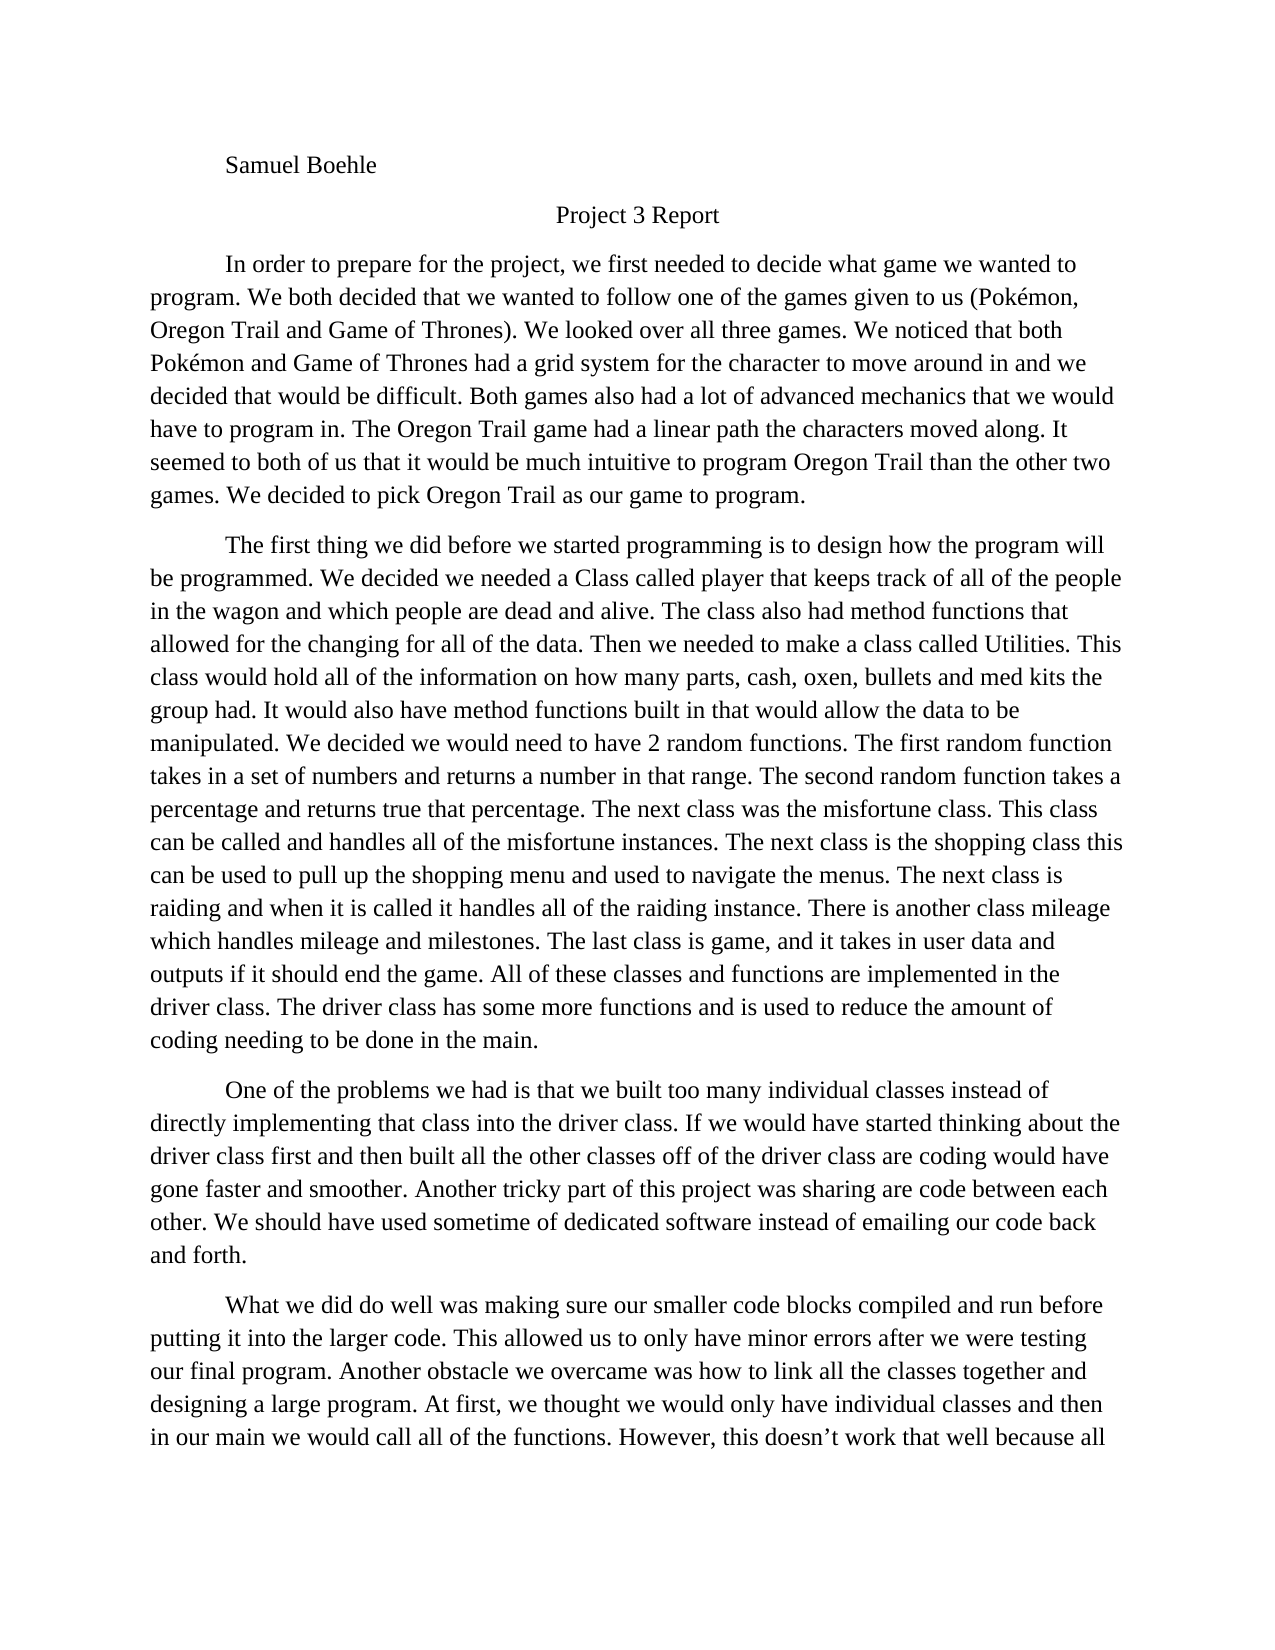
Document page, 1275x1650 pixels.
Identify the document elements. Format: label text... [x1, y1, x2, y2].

text Project 3 Report [150, 200, 1125, 228]
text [150, 1290, 1125, 1451]
text One of the problems we had is that we built too many individual classes instead of directly implementing that class into the driver class. If we would have started thinking about the driver class first and then built all the other classes off of the driver class are coding would have gone faster and smoother. Another tricky part of this project was sharing are code between each other. We should have used sometime of dedicated software instead of emailing our code back and forth. [150, 1075, 1125, 1269]
text The first thing we did before we started programming is to design how the program will be programmed. We decided we needed a Class called player that keeps track of all of the people in the wagon and which people are dead and alive. The class also had method functions that allowed for the changing for all of the data. Then we needed to make a class called Utilities. This class would hold all of the information on how many parts, cash, oxen, bullets and med kits the group had. It would also have method functions built in that would allow the data to be manipulated. We decided we would need to have 2 random functions. The first random function takes in a set of numbers and returns a number in that range. The second random function takes a percentage and returns true that percentage. The next class was the misfortune class. This class can be called and handles all of the misfortune instances. The next class is the shopping class this can be used to pull up the shopping menu and used to navigate the menus. The next class is raiding and when it is called it handles all of the raiding instance. There is another class mileage which handles mileage and milestones. The last class is game, and it takes in user data and outputs if it should end the game. All of these classes and functions are implemented in the driver class. The driver class has some more functions and is used to reduce the amount of coding needing to be done in the main. [150, 530, 1125, 1054]
text In order to prepare for the project, we first needed to decide what game we wanted to program. We both decided that we wanted to follow one of the games given to us (Pokémon, Oregon Trail and Game of Thrones). We looked over all three games. We noticed that both Pokémon and Game of Thrones had a grid system for the character to move around in and we decided that would be difficult. Both games also had a lot of advanced mechanics that we would have to program in. The Oregon Trail game had a linear path the characters moved along. It seemed to both of us that it would be much intuitive to program Oregon Trail than the other two games. We decided to pick Oregon Trail as our game to program. [150, 249, 1125, 509]
text Samuel Boehle [150, 150, 1125, 179]
